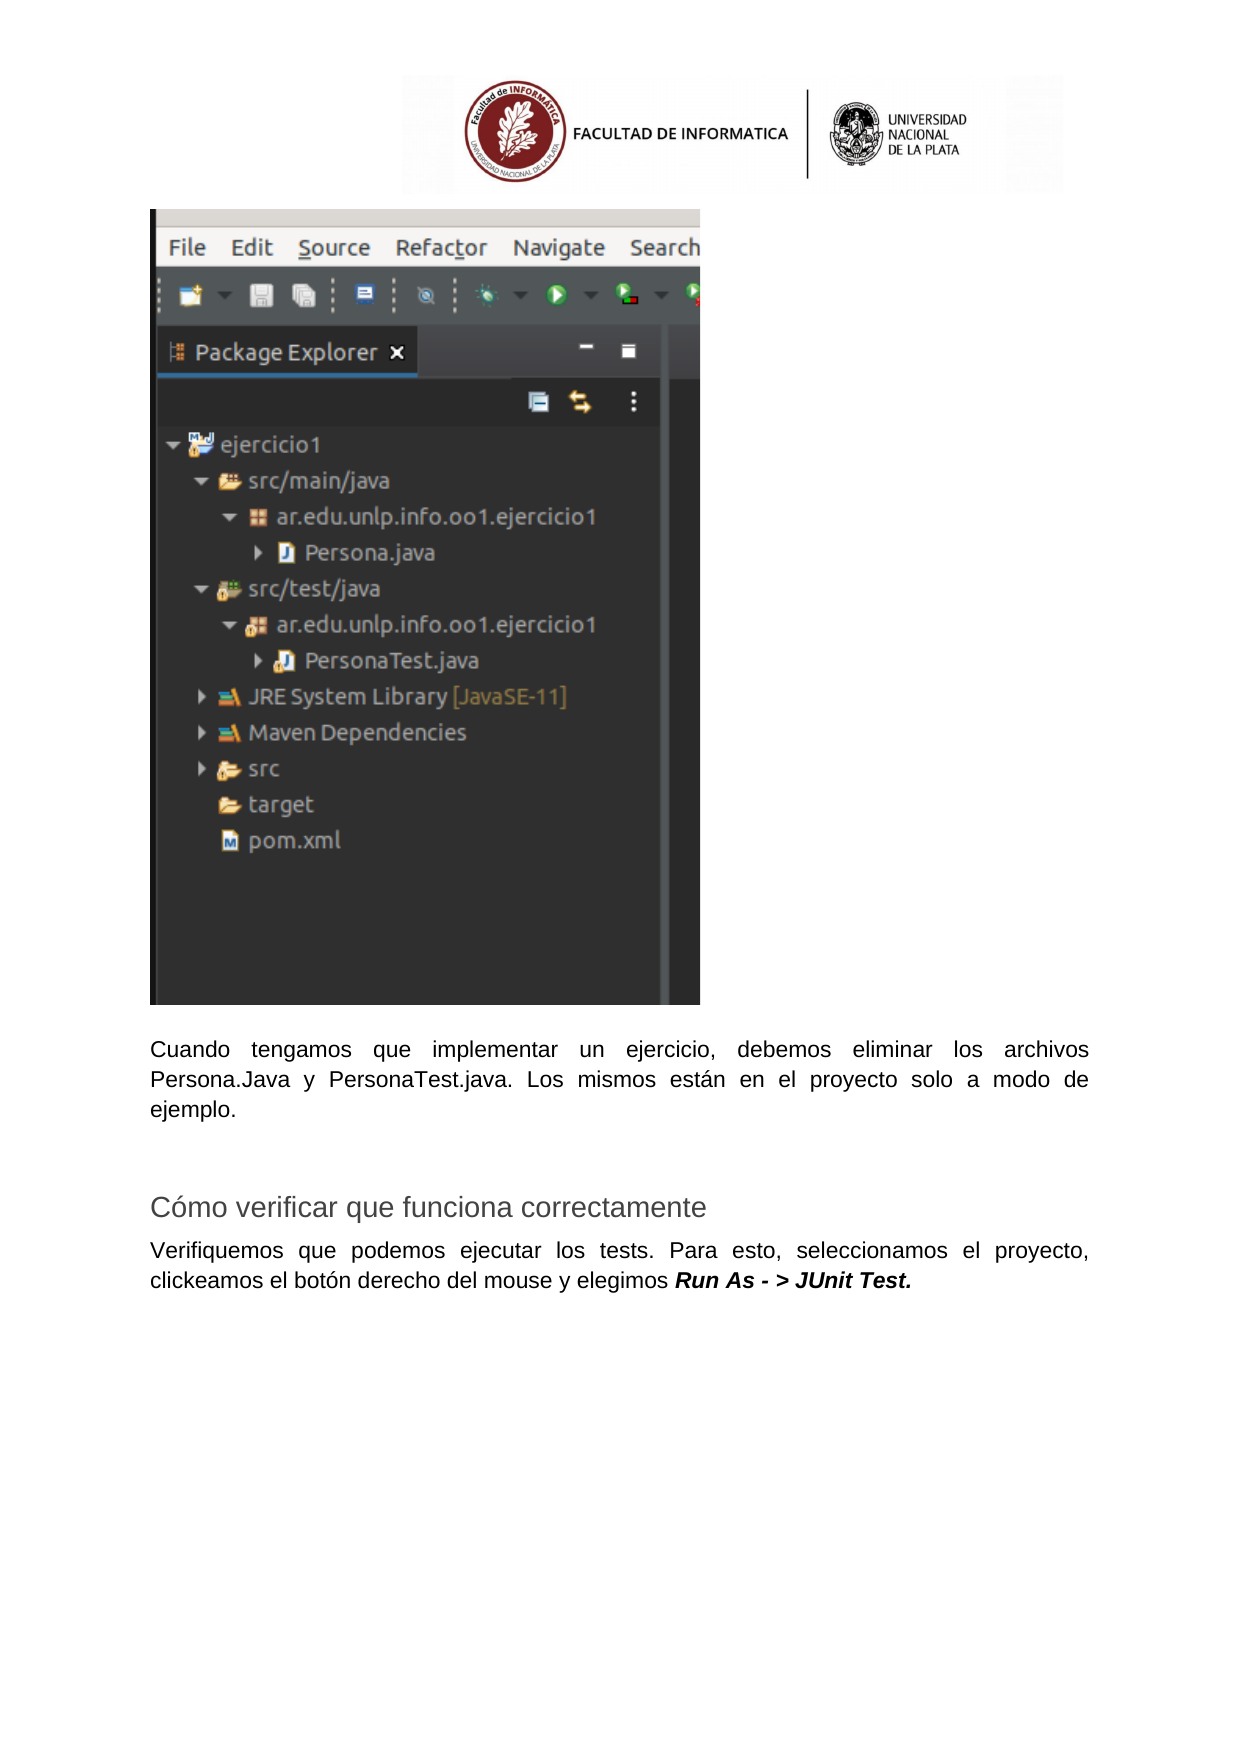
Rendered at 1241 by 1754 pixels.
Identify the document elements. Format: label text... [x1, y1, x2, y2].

subtitle Cómo verificar que funciona correctamente [150, 1190, 1090, 1224]
picture [150, 209, 700, 1005]
text Verifiquemos que podemos ejecutar los tests. Para esto, seleccionamos el proyecto, clickeamos el botón derecho del mouse y elegimos Run As - > JUnit Test. [150, 1237, 1090, 1293]
text Cuando tengamos que implementar un ejercicio, debemos eliminar los archivos Persona.Java y PersonaTest.java. Los mismos están en el proyecto solo a modo de ejemplo. [150, 1036, 1090, 1123]
picture [401, 75, 1064, 194]
